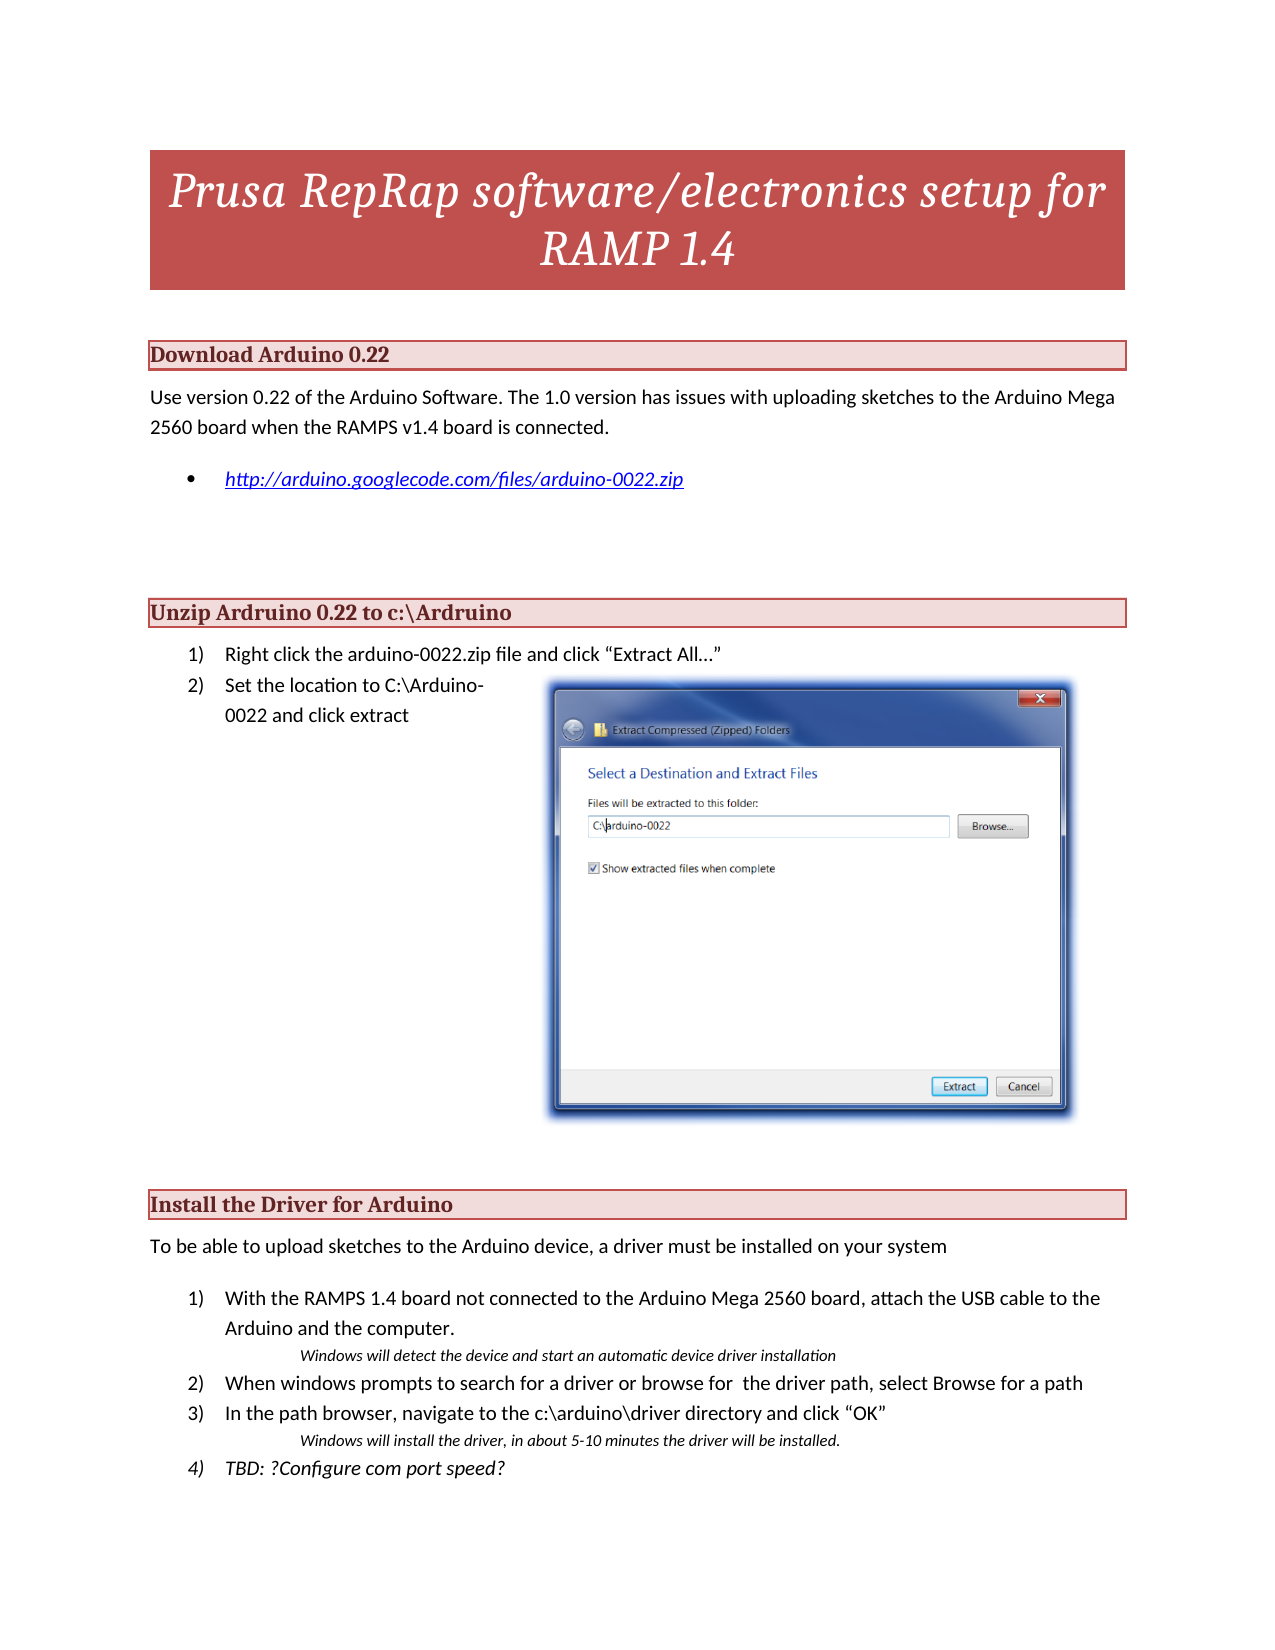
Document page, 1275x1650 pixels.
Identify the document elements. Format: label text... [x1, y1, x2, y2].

list Set the location to C:\Arduino-0022 and click extract [187, 672, 1125, 728]
list With the RAMPS 1.4 board not connected to the Arduino Mega 2560 board, attach the USB cable to the Arduino and the computer. [187, 1285, 1125, 1341]
text Use version 0.22 of the Arduino Software. The 1.0 version has issues with uploading sketches to the Arduino Mega 2560 board when the RAMPS v1.4 board is connected. [150, 384, 1125, 440]
subtitle Download Arduino 0.22 [150, 342, 1125, 368]
list TBD: ?Configure com port speed? [187, 1455, 1125, 1481]
subtitle Install the Driver for Arduino [150, 1191, 1125, 1218]
list Windows will detect the device and start an automatic device driver installation [300, 1346, 1125, 1366]
picture [555, 689, 1065, 1111]
subtitle Unzip Ardruino 0.22 to c:\Ardruino [150, 600, 1125, 626]
list Windows will install the driver, in about 5-10 minutes the driver will be installed. [300, 1431, 1125, 1451]
text To be able to upload sketches to the Arduino device, a driver must be installed on your system [150, 1233, 1125, 1259]
list When windows prompts to search for a driver or browse for the driver path, select Browse for a path [187, 1370, 1125, 1395]
title Prusa RepRap software/electronics setup for RAMP 1.4 [150, 163, 1125, 277]
list http://arduino.googlecode.com/files/arduino-0022.zip [187, 466, 1125, 491]
list Right click the arduino-0022.zip file and click “Extract All…” [187, 641, 1125, 667]
list In the path browser, navigate to the c:\arduino\driver directory and click “OK” [187, 1400, 1125, 1426]
